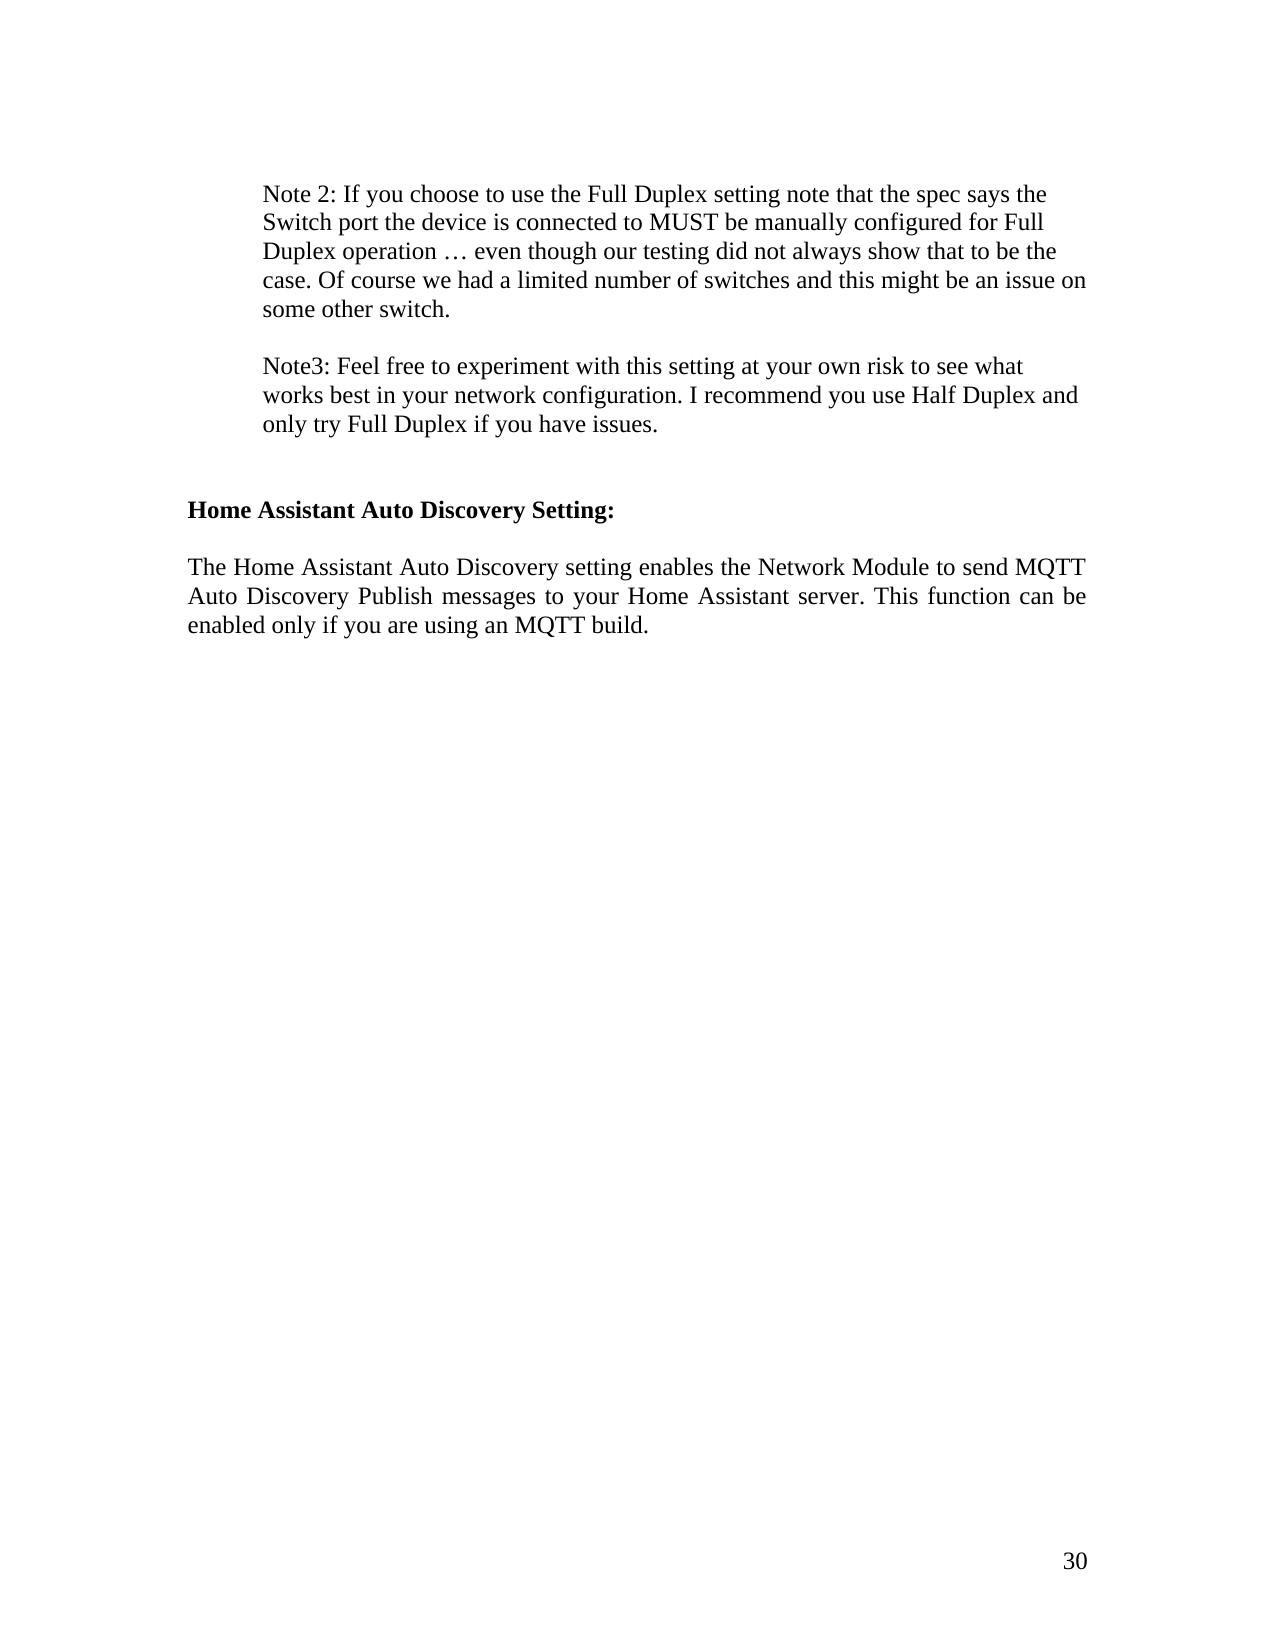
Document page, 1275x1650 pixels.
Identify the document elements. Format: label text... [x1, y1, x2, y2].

text The Home Assistant Auto Discovery setting enables the Network Module to send MQTT Auto Discovery Publish messages to your Home Assistant server. This function can be enabled only if you are using an MQTT build. [187, 552, 1087, 639]
text Home Assistant Auto Discovery Setting: [187, 495, 1087, 524]
text Note3: Feel free to experiment with this setting at your own risk to see what works best in your network configuration. I recommend you use Half Duplex and only try Full Duplex if you have issues. [262, 351, 1087, 437]
text Note 2: If you choose to use the Full Duplex setting note that the spec says the Switch port the device is connected to MUST be manually configured for Full Duplex operation … even though our testing did not always show that to be the case. Of course we had a limited number of switches and this might be an issue on some other switch. [262, 179, 1087, 322]
